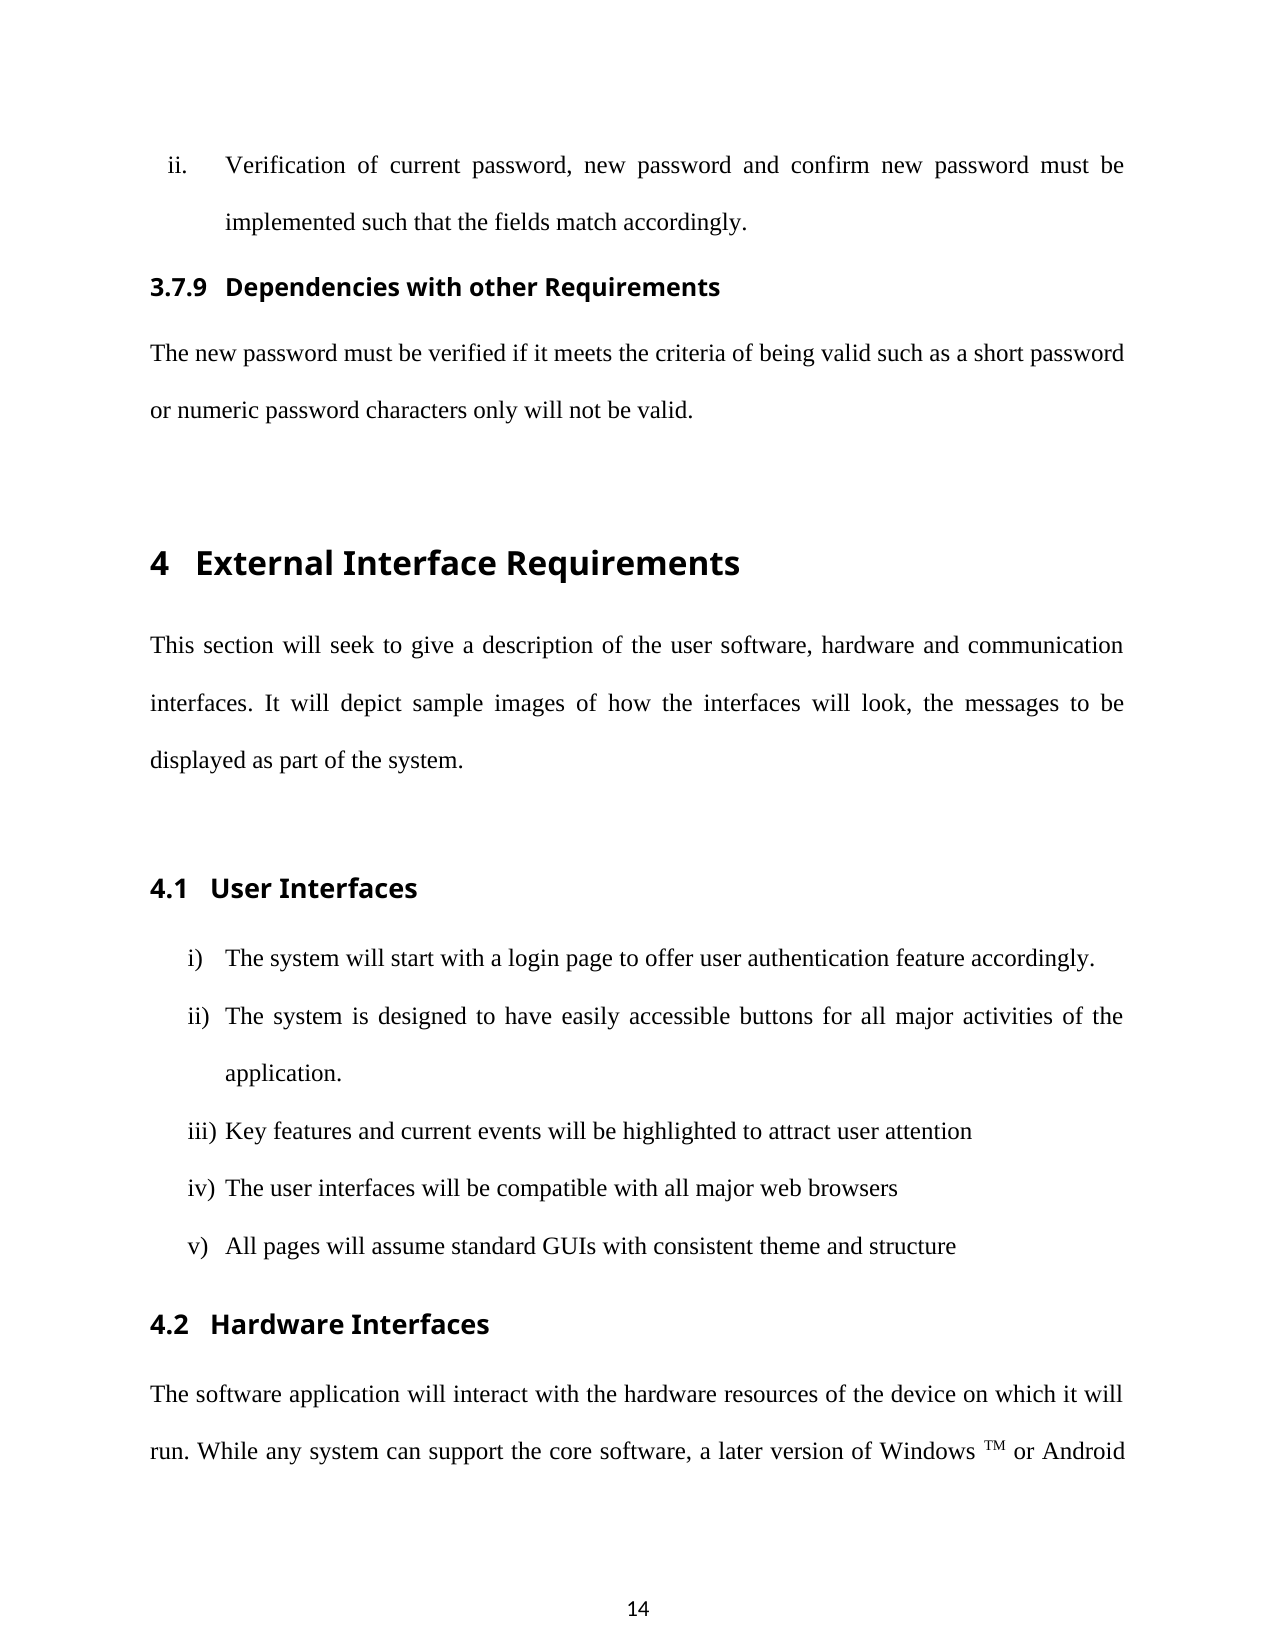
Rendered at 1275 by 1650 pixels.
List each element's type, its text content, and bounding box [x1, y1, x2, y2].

list Key features and current events will be highlighted to attract user attention [187, 1116, 1125, 1145]
subtitle User Interfaces [150, 870, 1125, 907]
list The user interfaces will be compatible with all major web browsers [187, 1173, 1125, 1202]
list The system is designed to have easily accessible buttons for all major activities of the application. [187, 1001, 1125, 1087]
list Verification of current password, new password and confirm new password must be implemented such that the fields match accordingly. [187, 150, 1125, 236]
subtitle Hardware Interfaces [150, 1305, 1125, 1342]
text The new password must be verified if it meets the criteria of being valid such as a short password or numeric password characters only will not be valid. [150, 338, 1125, 424]
list All pages will assume standard GUIs with consistent theme and structure [187, 1231, 1125, 1260]
text This section will seek to give a description of the user software, hardware and communication interfaces. It will depict sample images of how the interfaces will look, the messages to be displayed as part of the system. [150, 631, 1125, 774]
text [150, 1379, 1125, 1465]
subtitle External Interface Requirements [150, 540, 1125, 585]
list The system will start with a login page to offer user authentication feature accordingly. [187, 943, 1125, 972]
subtitle Dependencies with other Requirements [150, 269, 1125, 304]
